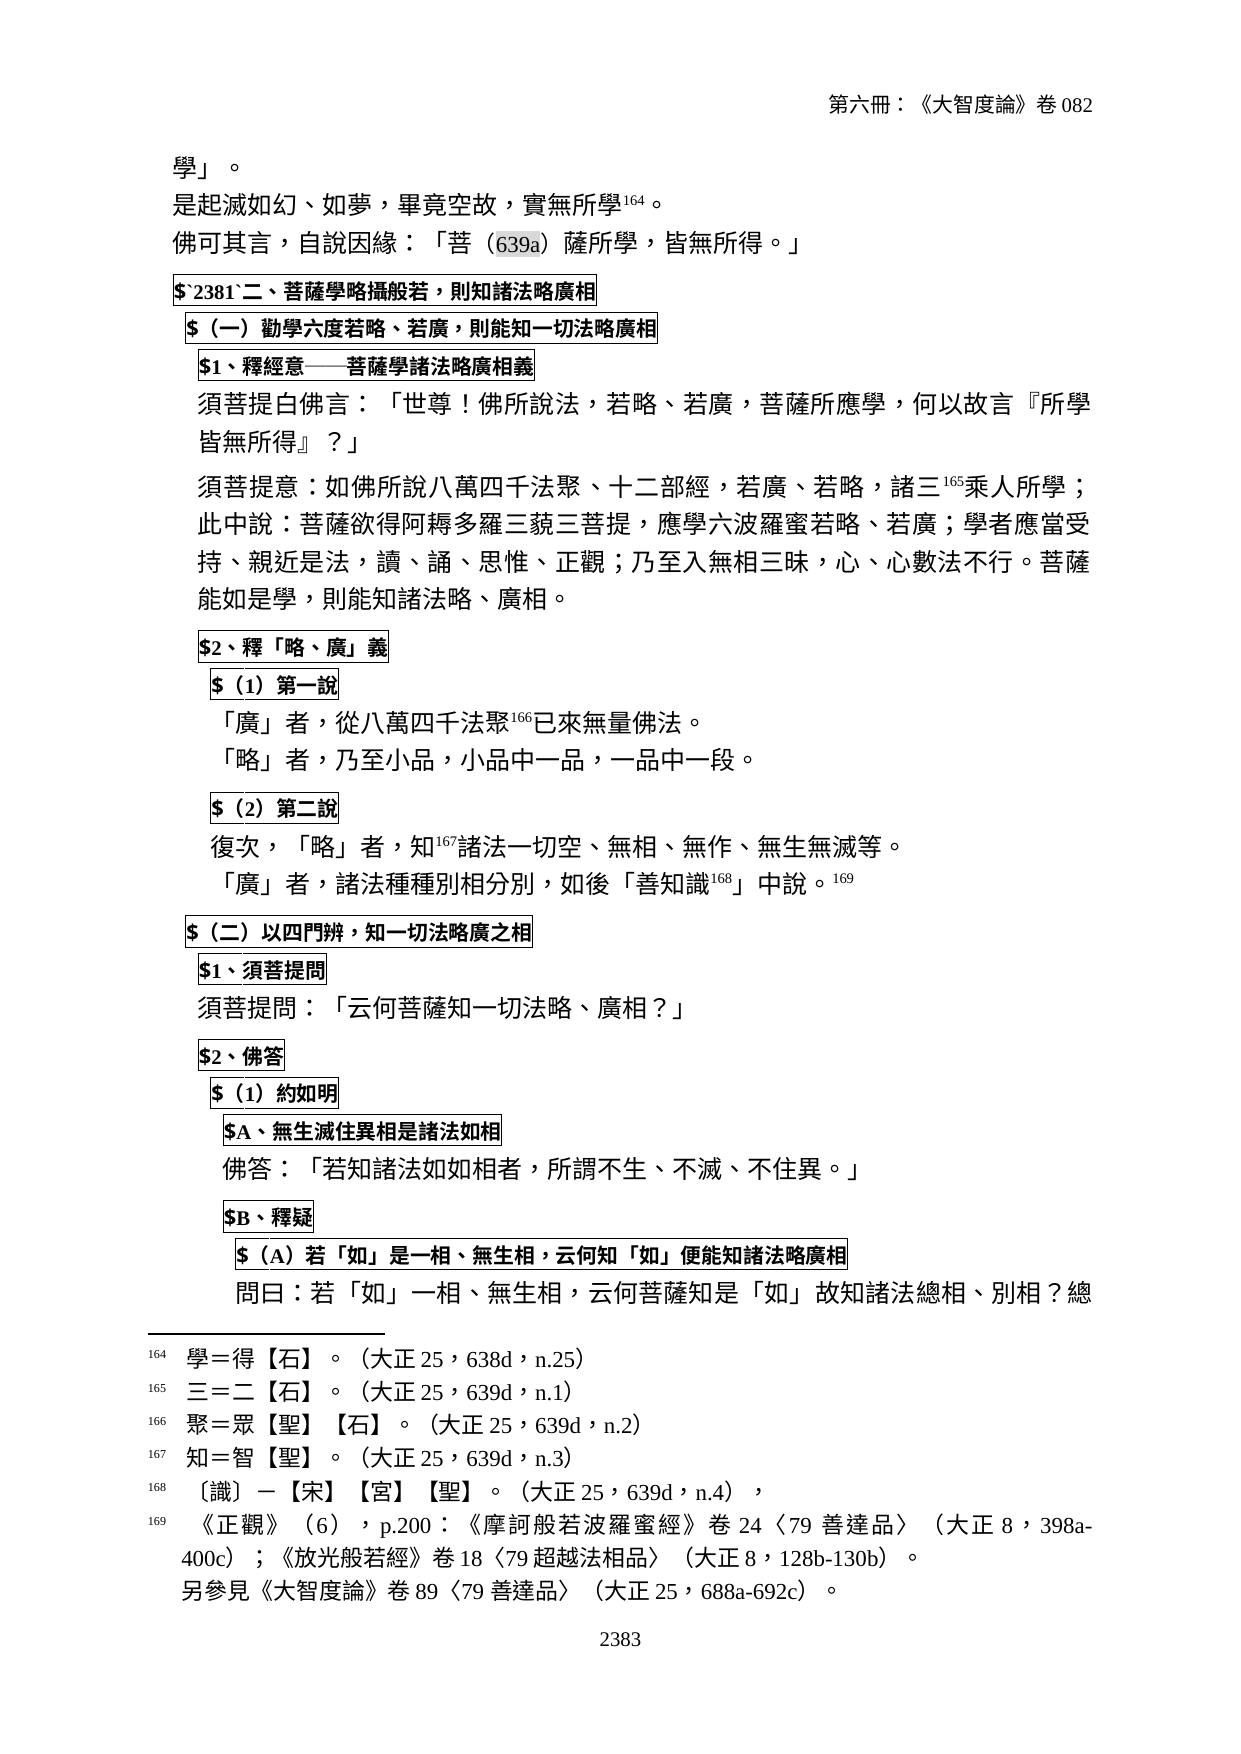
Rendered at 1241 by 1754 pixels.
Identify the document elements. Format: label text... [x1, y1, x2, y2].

text $B、釋疑 [223, 1198, 1092, 1235]
text 佛答：「若知諸法如如相者，所謂不生、不滅、不住異。」 [223, 1149, 1092, 1186]
text 須菩提問：「云何菩薩知一切法略、廣相？」 [198, 988, 1092, 1025]
text $1、須菩提問 [198, 950, 1092, 988]
text $（2）第二說 [210, 789, 1092, 826]
text $（A）若「如」是一相、無生相，云何知「如」便能知諸法略廣相 [235, 1235, 1092, 1273]
text 是起滅如幻、如夢，畢竟空故，實無所學。 [173, 185, 1092, 223]
text $1、釋經意──菩薩學諸法略廣相義 [198, 346, 1092, 384]
text $（一）勸學六度若略、若廣，則能知一切法略廣相 [185, 309, 1092, 346]
text 須菩提意：如佛所說八萬四千法聚、十二部經，若廣、若略，諸三乘人所學；此中說：菩薩欲得阿耨多羅三藐三菩提，應學六波羅蜜若略、若廣；學者應當受持、親近是法，讀、誦、思惟、正觀；乃至入無相三昧，心、心數法不行。菩薩能如是學，則能知諸法略、廣相。 [198, 466, 1092, 616]
text $2、佛答 [198, 1036, 1092, 1074]
text $（1）約如明 [210, 1074, 1092, 1111]
text 復次，「略」者，知諸法一切空、無相、無作、無生無滅等。 [210, 826, 1092, 864]
text $`2381`二、菩薩學略攝般若，則知諸法略廣相 [173, 271, 1092, 309]
text 「廣」者，從八萬四千法聚已來無量佛法。 [210, 703, 1092, 740]
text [235, 1273, 1092, 1310]
text $2、釋「略、廣」義 [198, 628, 1092, 665]
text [173, 148, 1092, 185]
text $A、無生滅住異相是諸法如相 [223, 1111, 1092, 1149]
text 佛可其言，自說因緣：「菩（639a）薩所學，皆無所得。」 [173, 223, 1092, 260]
text 「略」者，乃至小品，小品中一品，一品中一段。 [210, 740, 1092, 778]
text $（二）以四門辨，知一切法略廣之相 [185, 913, 1092, 950]
text 「廣」者，諸法種種別相分別，如後「善知識」中說。 [210, 864, 1092, 901]
text $（1）第一說 [210, 665, 1092, 703]
text 須菩提白佛言：「世尊！佛所說法，若略、若廣，菩薩所應學，何以故言『所學皆無所得』？」 [198, 384, 1092, 459]
